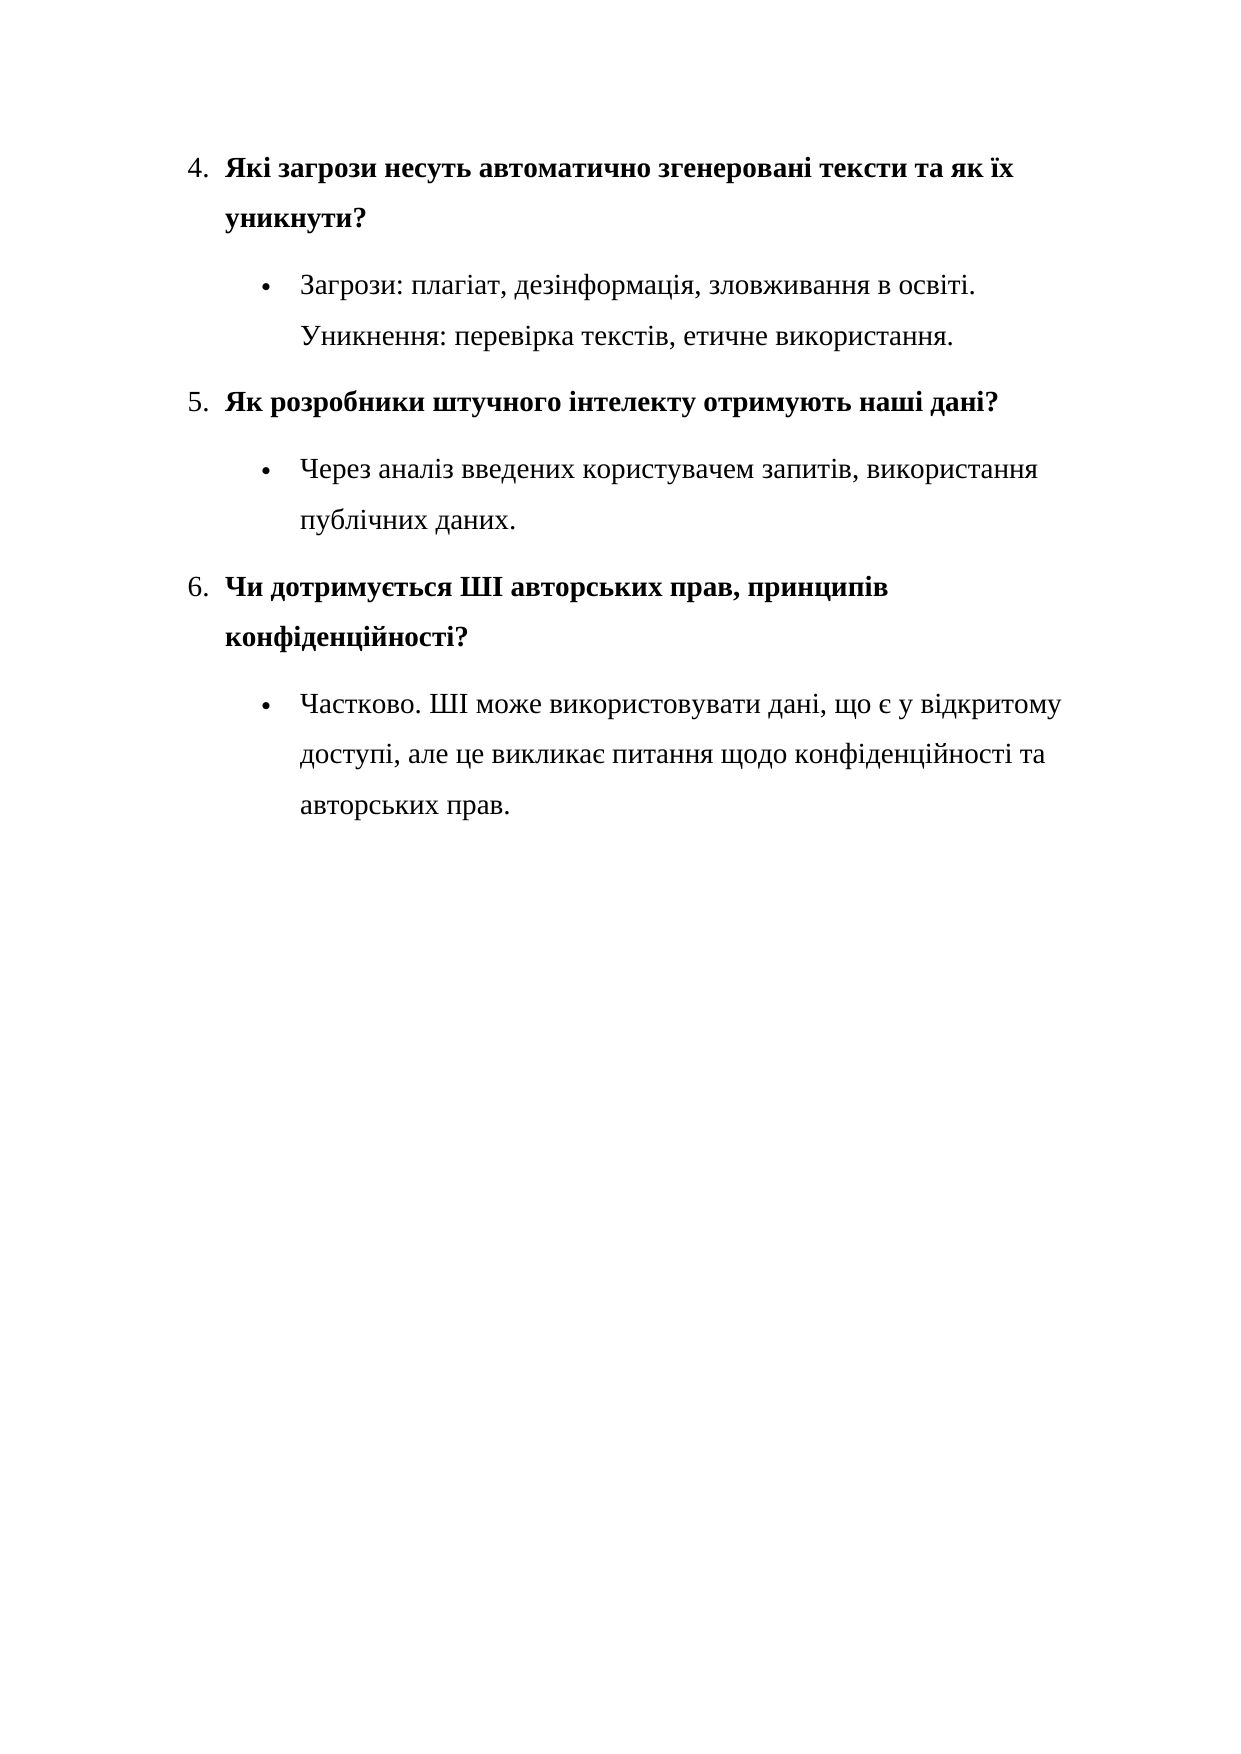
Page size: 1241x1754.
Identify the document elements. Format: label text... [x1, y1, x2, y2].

list Як розробники штучного інтелекту отримують наші дані? [187, 384, 1090, 418]
list Чи дотримується ШІ авторських прав, принципів конфіденційності? [187, 569, 1090, 653]
list Які загрози несуть автоматично згенеровані тексти та як їх уникнути? [187, 150, 1090, 234]
list Через аналіз введених користувачем запитів, використання публічних даних. [262, 452, 1090, 535]
list Частково. ШІ може використовувати дані, що є у відкритому доступі, але це викликає питання щодо конфіденційності та авторських прав. [262, 686, 1090, 820]
list Загрози: плагіат, дезінформація, зловживання в освіті. Уникнення: перевірка текстів, етичне використання. [262, 267, 1090, 351]
